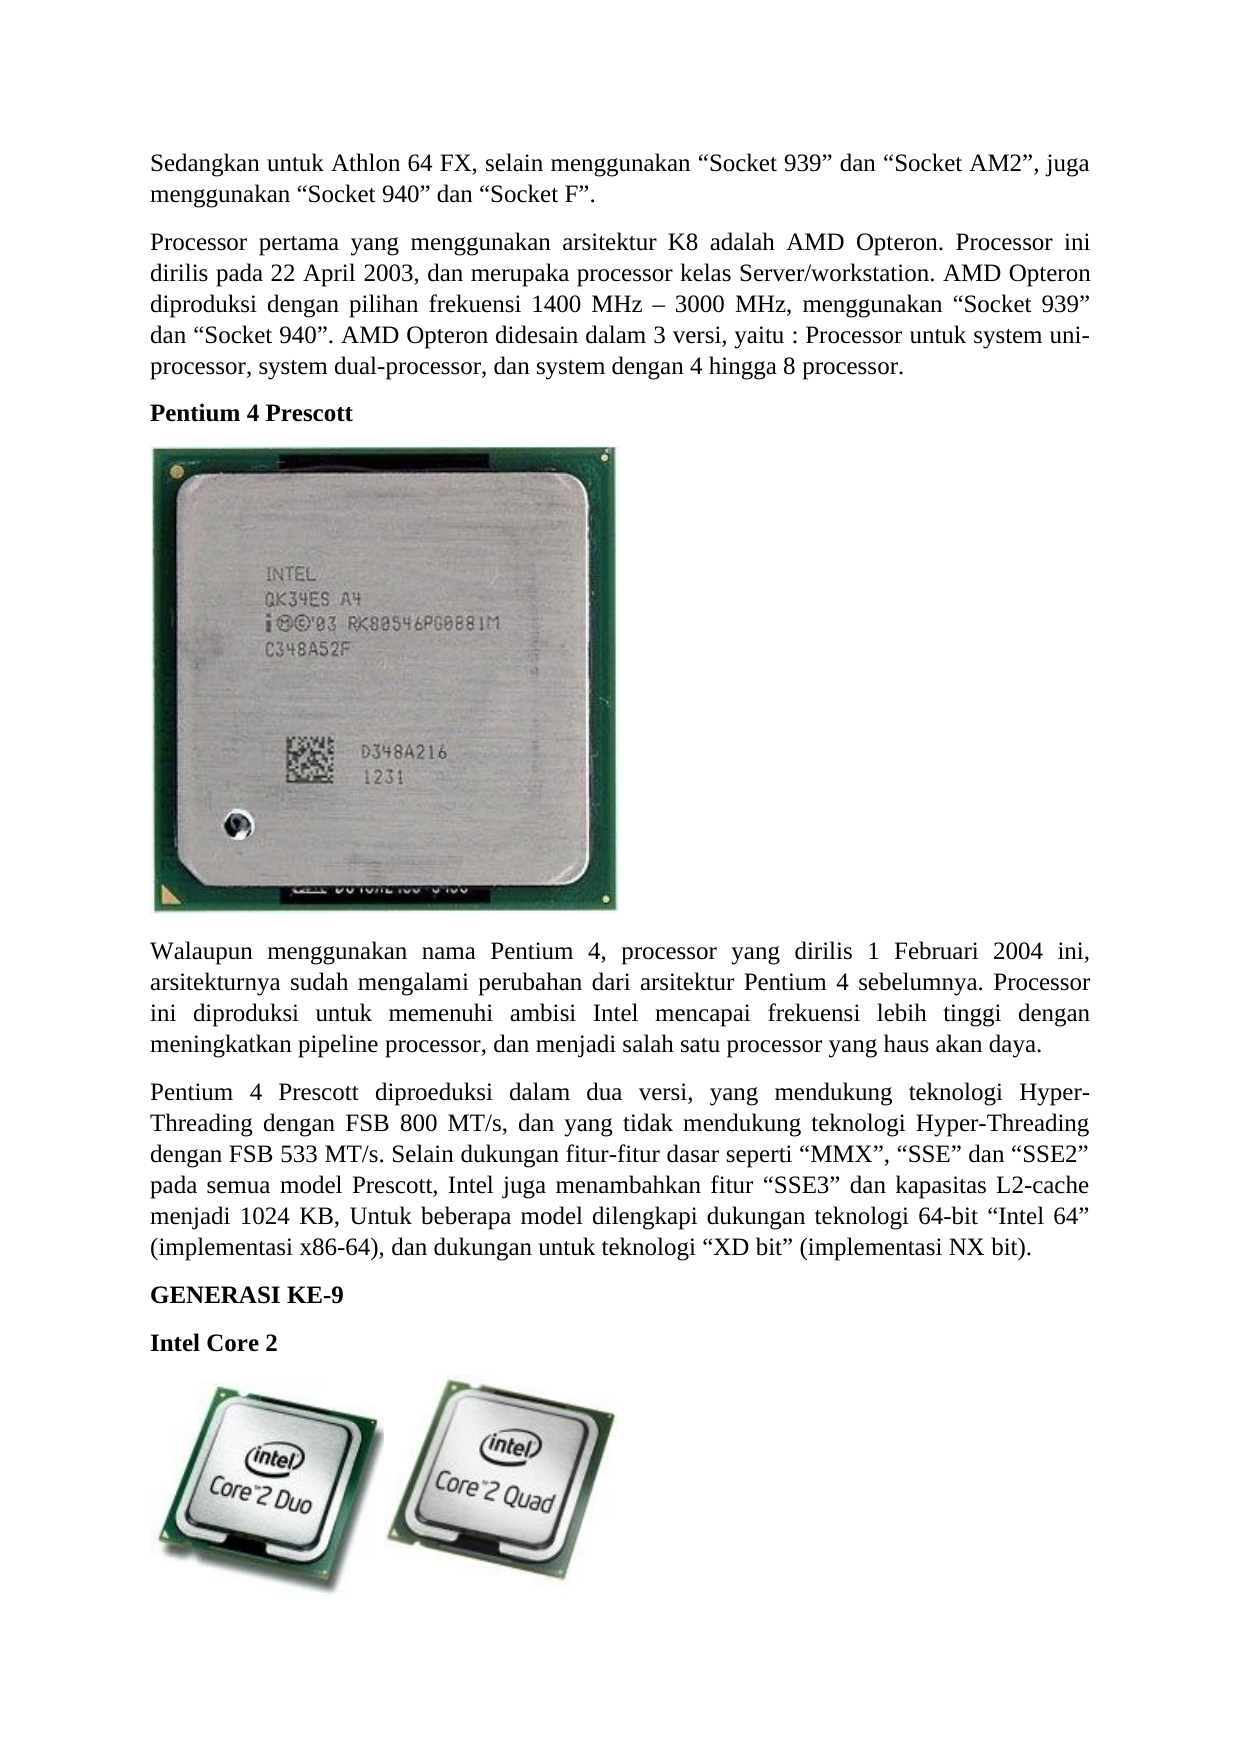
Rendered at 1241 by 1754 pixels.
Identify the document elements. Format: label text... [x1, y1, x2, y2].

picture [150, 446, 619, 914]
subtitle Pentium 4 Prescott [150, 398, 1103, 427]
picture [150, 1374, 619, 1597]
subtitle GENERASI KE-9 [150, 1280, 1103, 1309]
subtitle Intel Core 2 [150, 1328, 1103, 1356]
text Pentium 4 Prescott diproeduksi dalam dua versi, yang mendukung teknologi Hyper-Threading dengan FSB 800 MT/s, dan yang tidak mendukung teknologi Hyper-Threading dengan FSB 533 MT/s. Selain dukungan fitur-fitur dasar seperti “MMX”, “SSE” dan “SSE2” pada semua model Prescott, Intel juga menambahkan fitur “SSE3” dan kapasitas L2-cache menjadi 1024 KB, Untuk beberapa model dilengkapi dukungan teknologi 64-bit “Intel 64” (implementasi x86-64), dan dukungan untuk teknologi “XD bit” (implementasi NX bit). [150, 1077, 1091, 1261]
text Sedangkan untuk Athlon 64 FX, selain menggunakan “Socket 939” dan “Socket AM2”, juga menggunakan “Socket 940” dan “Socket F”. [150, 148, 1090, 208]
text Processor pertama yang menggunakan arsitektur K8 adalah AMD Opteron. Processor ini dirilis pada 22 April 2003, dan merupaka processor kelas Server/workstation. AMD Opteron diproduksi dengan pilihan frekuensi 1400 MHz – 3000 MHz, menggunakan “Socket 939” dan “Socket 940”. AMD Opteron didesain dalam 3 versi, yaitu : Processor untuk system uni- processor, system dual-processor, dan system dengan 4 hingga 8 processor. [150, 227, 1091, 380]
